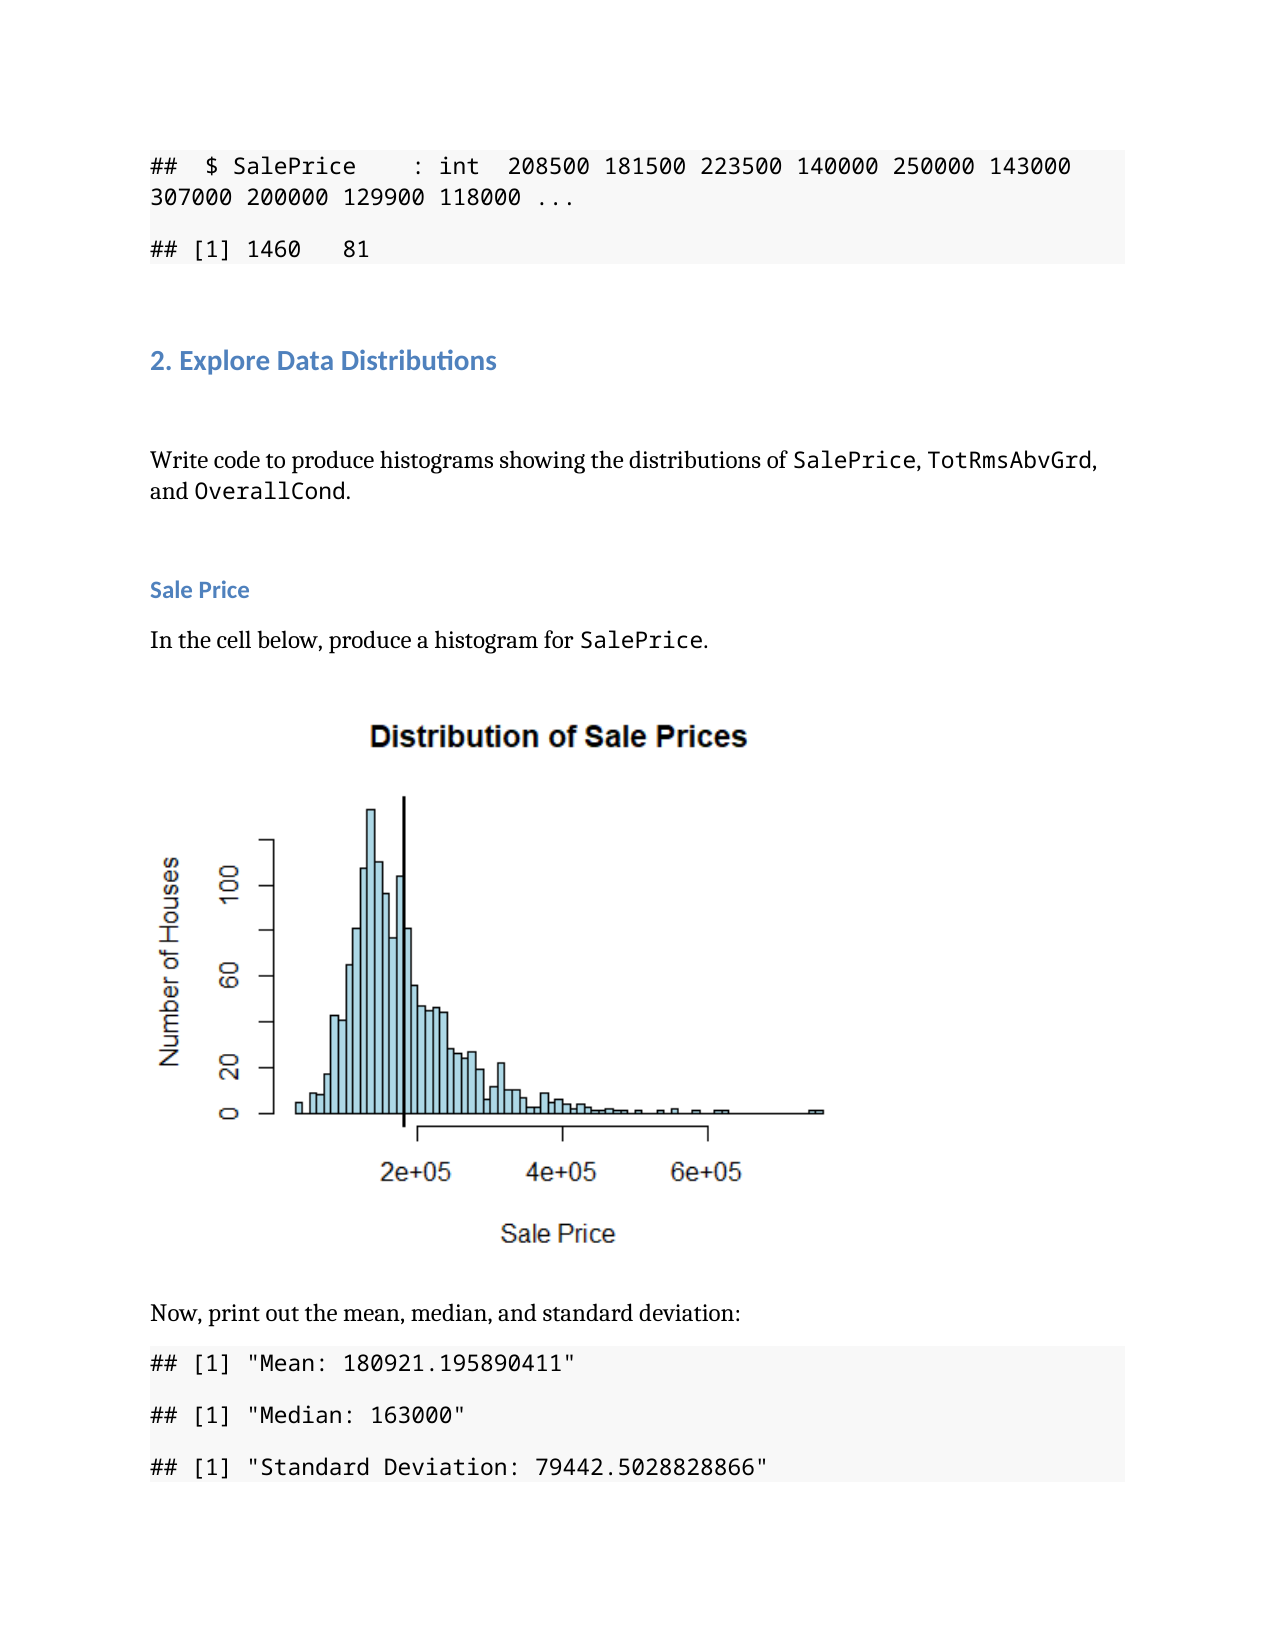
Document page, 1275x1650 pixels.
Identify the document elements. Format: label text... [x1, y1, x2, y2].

subtitle 2. Explore Data Distributions [150, 342, 1125, 377]
picture [150, 673, 908, 1281]
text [150, 150, 1125, 212]
text ## [1] "Median: 163000" [150, 1398, 1125, 1430]
text Write code to produce histograms showing the distributions of SalePrice, TotRmsAbvGrd, and OverallCond. [150, 444, 1125, 506]
text In the cell below, produce a histogram for SalePrice. [150, 624, 1125, 655]
subtitle Sale Price [150, 574, 1125, 605]
text ## [1] "Standard Deviation: 79442.5028828866" [150, 1451, 1125, 1482]
text Now, print out the mean, median, and standard deviation: [150, 1299, 1125, 1328]
text ## [1] "Mean: 180921.195890411" [150, 1346, 1125, 1378]
text ## [1] 1460 81 [150, 233, 1125, 264]
